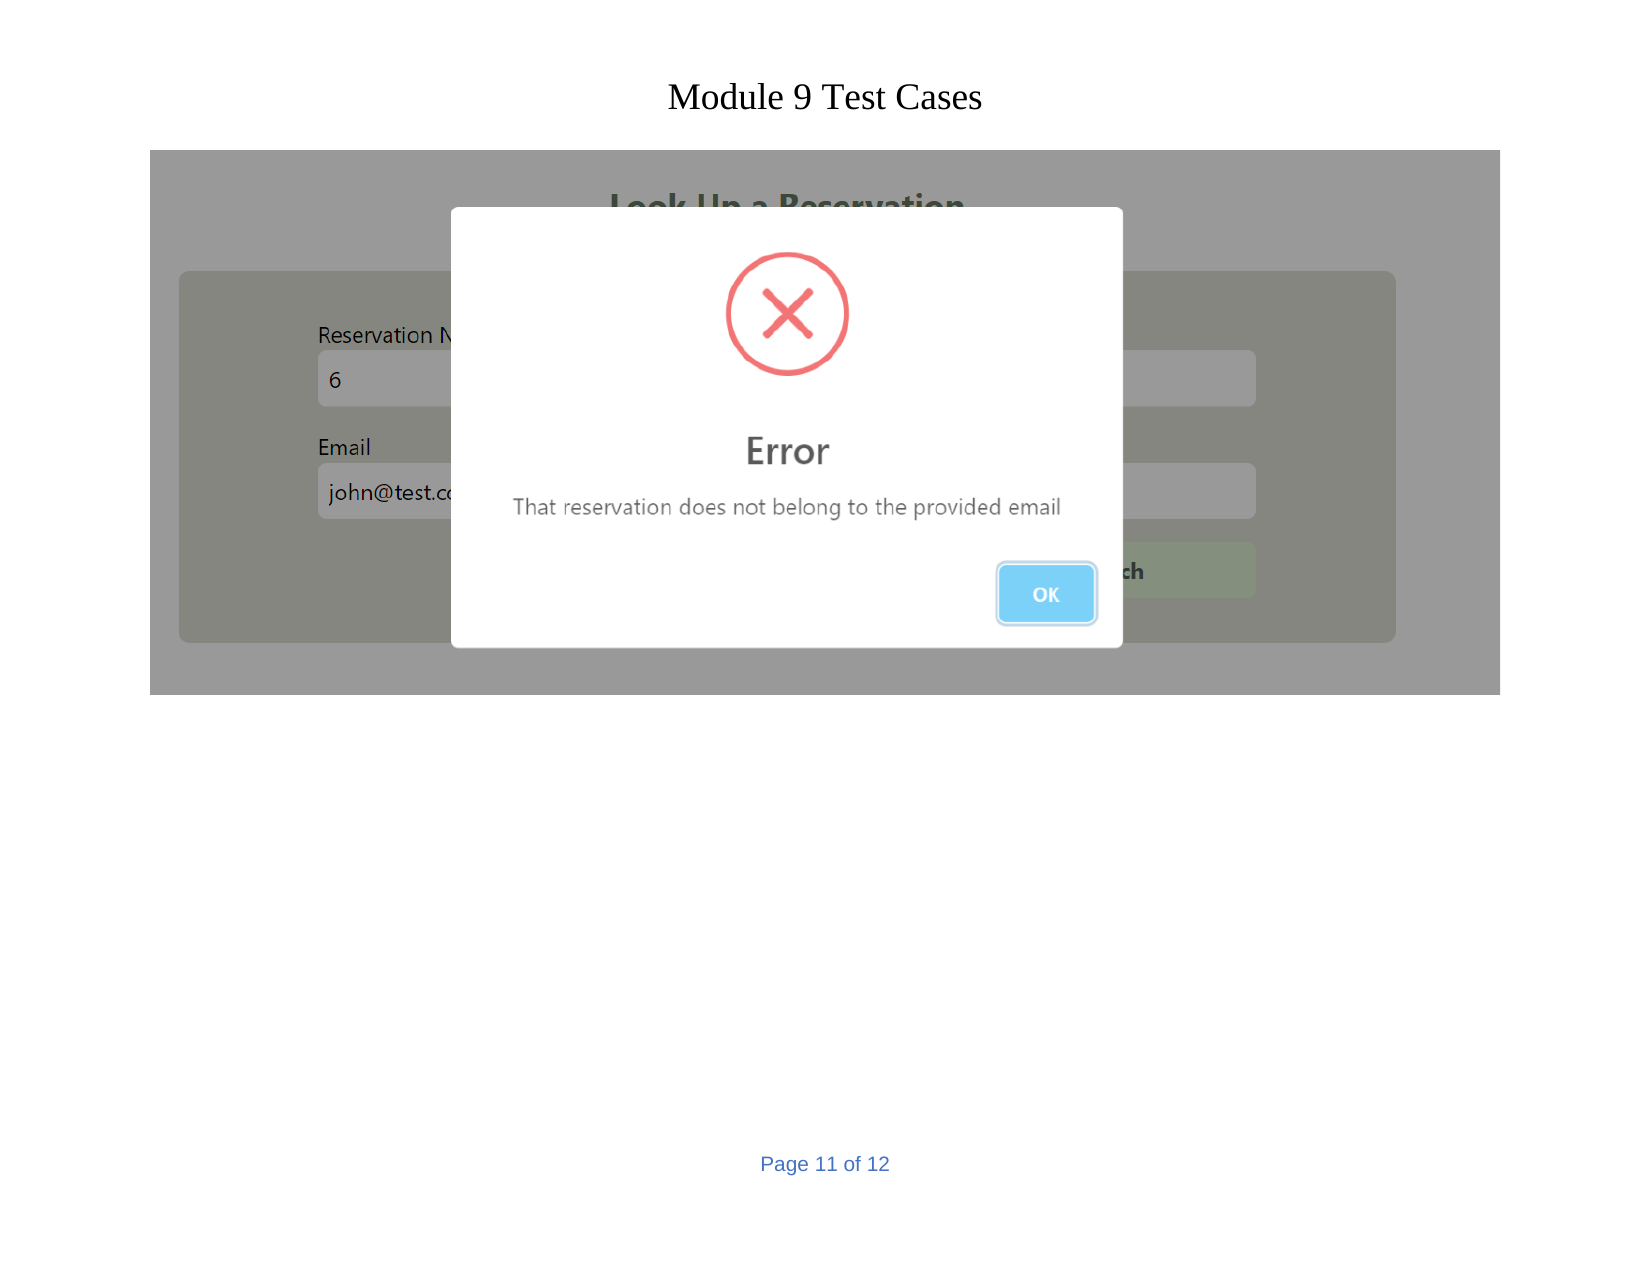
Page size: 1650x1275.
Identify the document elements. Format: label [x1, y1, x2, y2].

picture [150, 150, 1500, 695]
